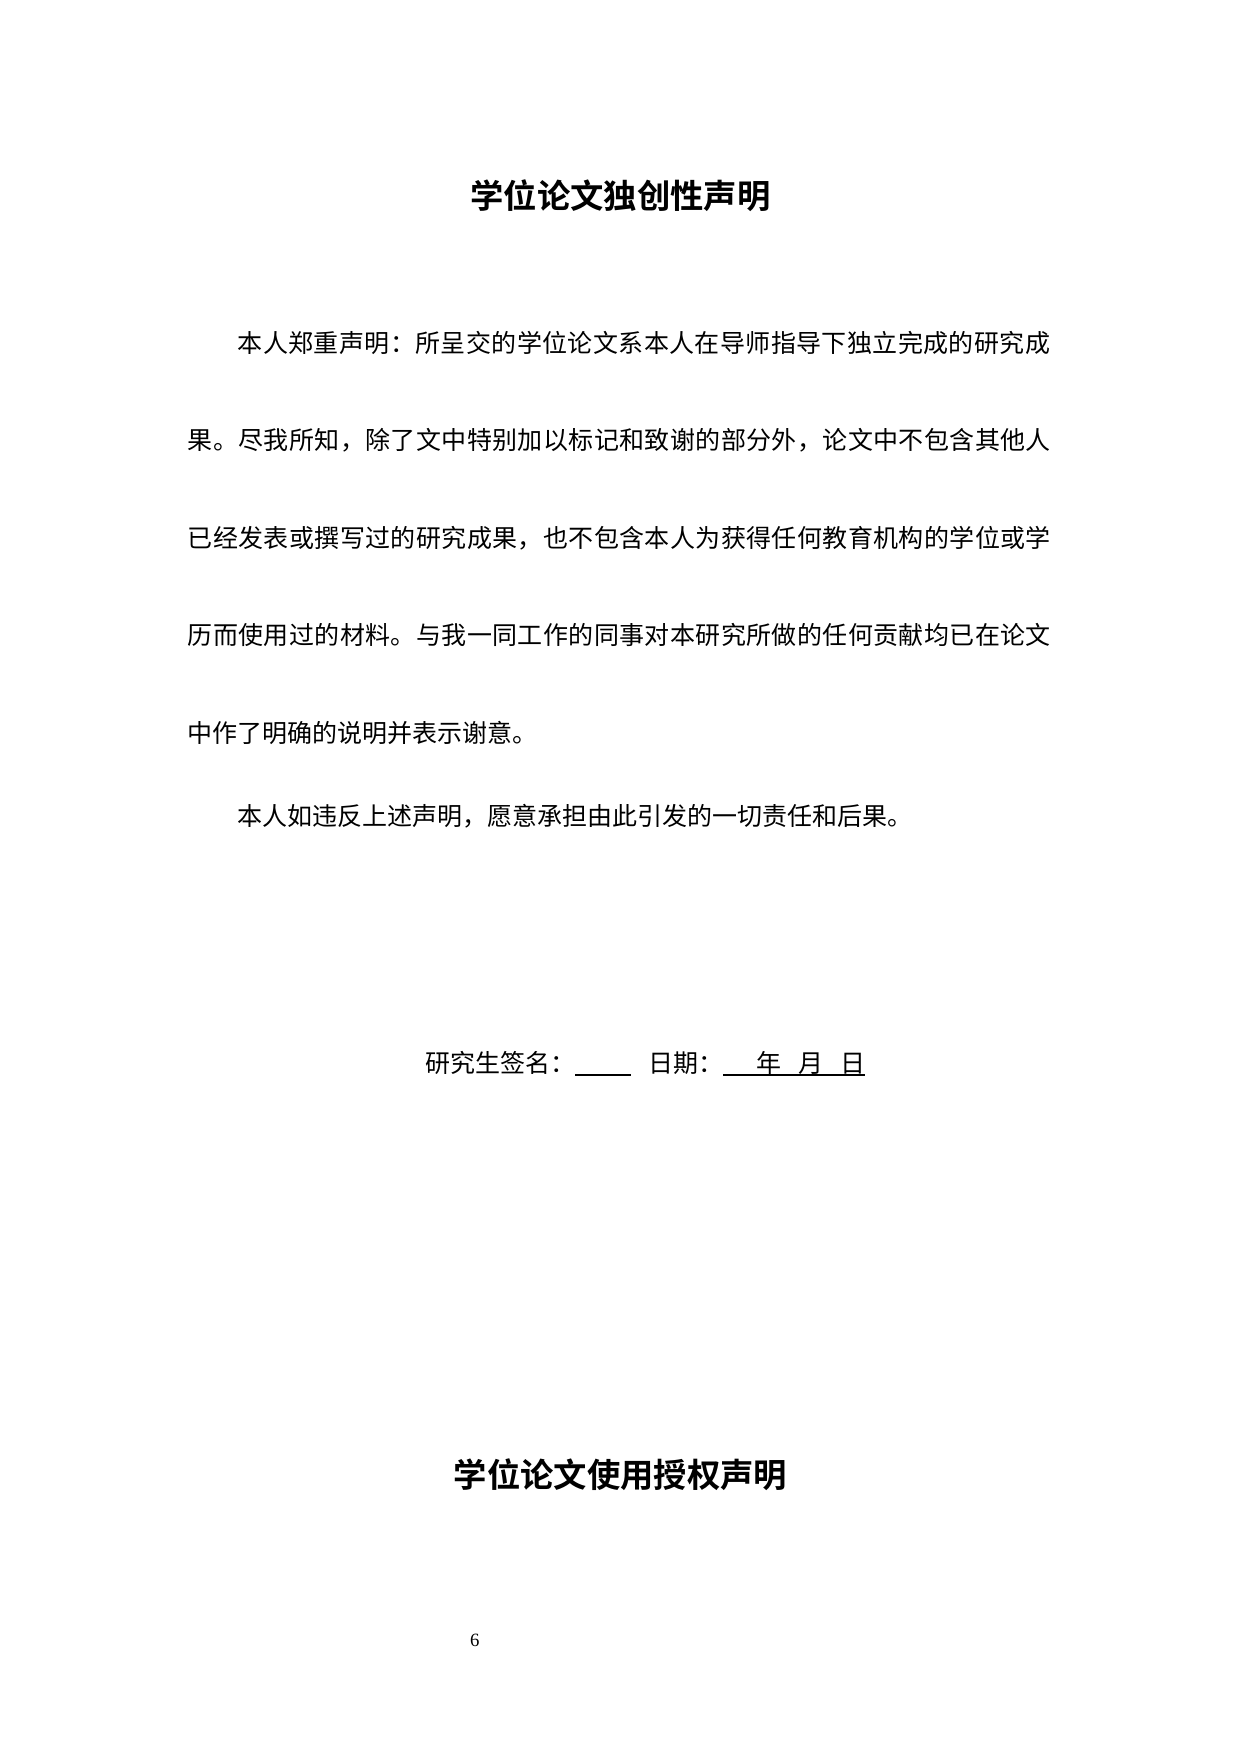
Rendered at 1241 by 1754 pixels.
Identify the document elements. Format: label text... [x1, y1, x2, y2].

text 研究生签名： 日期： 年 月 日 [187, 1029, 1053, 1094]
text 学位论文独创性声明 [187, 162, 1053, 227]
text 本人如违反上述声明，愿意承担由此引发的一切责任和后果。 [187, 782, 1053, 847]
text 学位论文使用授权声明 [187, 1440, 1053, 1505]
text 本人郑重声明：所呈交的学位论文系本人在导师指导下独立完成的研究成果。尽我所知，除了文中特别加以标记和致谢的部分外，论文中不包含其他人已经发表或撰写过的研究成果，也不包含本人为获得任何教育机构的学位或学历而使用过的材料。与我一同工作的同事对本研究所做的任何贡献均已在论文中作了明确的说明并表示谢意。 [187, 309, 1053, 764]
